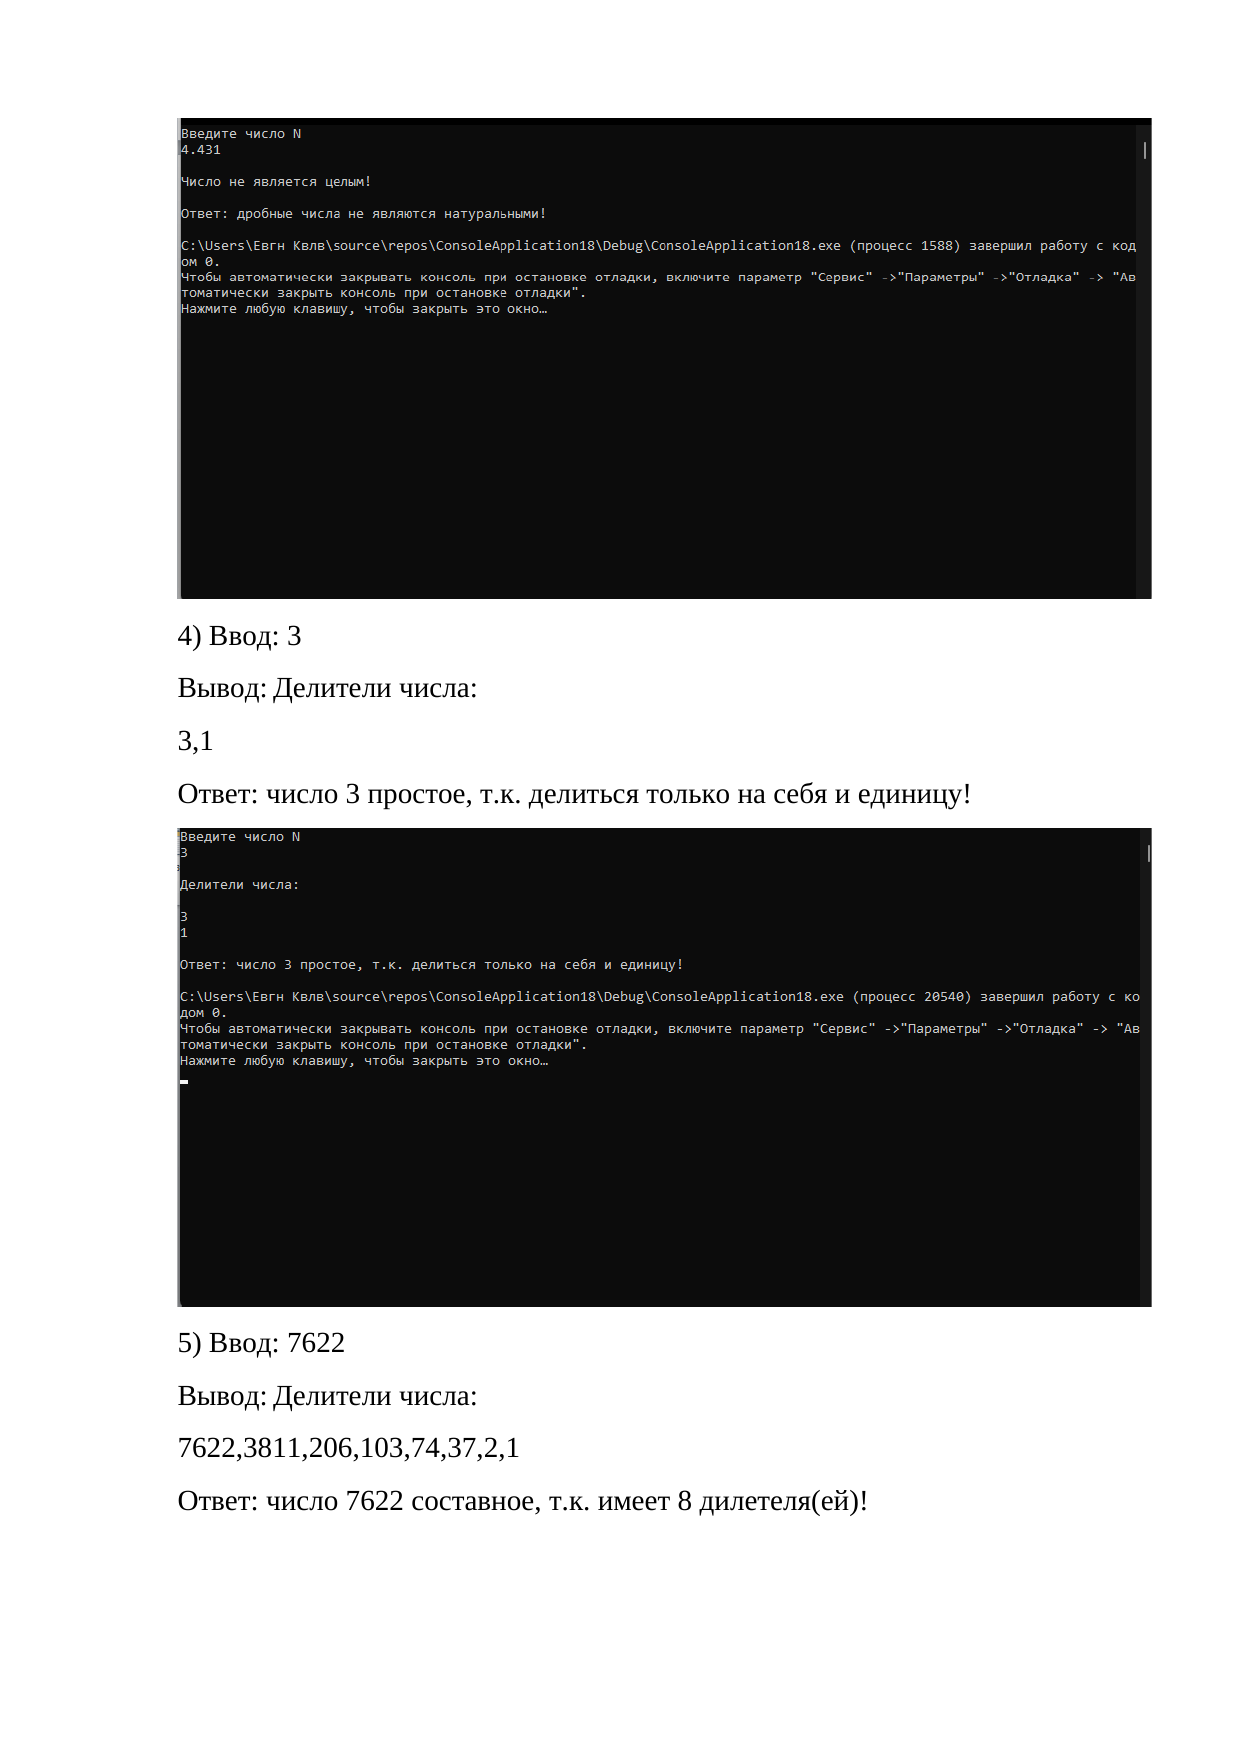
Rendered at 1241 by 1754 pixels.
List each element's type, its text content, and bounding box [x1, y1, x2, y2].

text Ответ: число 7622 составное, т.к. имеет 8 дилетеля(ей)! [177, 1483, 1152, 1517]
text Ответ: число 3 простое, т.к. делиться только на себя и единицу! [177, 776, 1152, 810]
text Вывод: Делители числа: [177, 671, 1152, 704]
text 4) Ввод: 3 [177, 618, 1152, 651]
text 5) Ввод: 7622 [177, 1325, 1152, 1358]
picture [177, 118, 1152, 599]
text 7622,3811,206,103,74,37,2,1 [177, 1431, 1152, 1464]
picture [177, 828, 1152, 1307]
text 3,1 [177, 723, 1152, 757]
text Вывод: Делители числа: [177, 1378, 1152, 1411]
